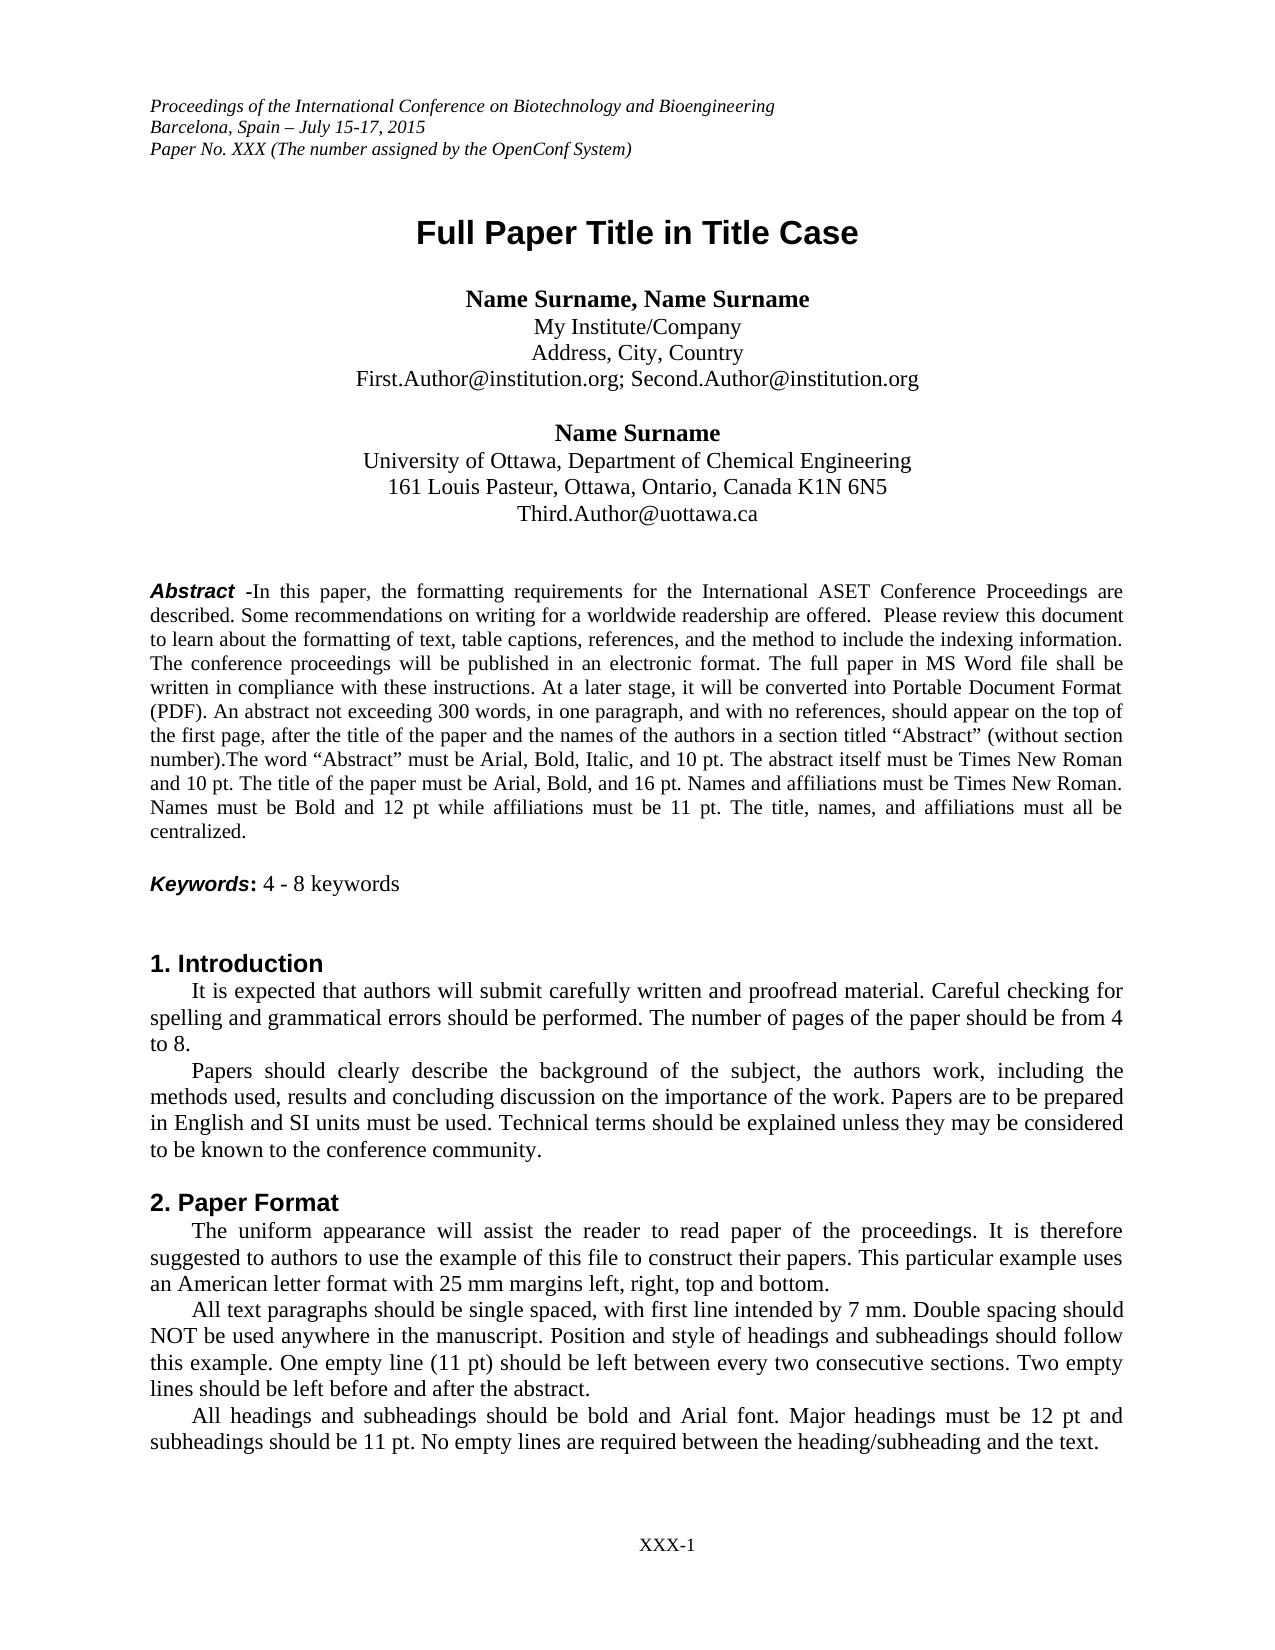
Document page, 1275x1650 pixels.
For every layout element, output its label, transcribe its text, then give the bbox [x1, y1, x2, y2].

text All headings and subheadings should be bold and Arial font. Major headings must be 12 pt and subheadings should be 11 pt. No empty lines are required between the heading/subheading and the text. [150, 1402, 1125, 1454]
text Papers should clearly describe the background of the subject, the authors work, including the methods used, results and concluding discussion on the importance of the work. Papers are to be prepared in English and SI units must be used. Technical terms should be explained unless they may be considered to be known to the conference community. [150, 1057, 1125, 1162]
text My Institute/Company [150, 313, 1125, 339]
text University of Ottawa, Department of Chemical Engineering [150, 447, 1125, 473]
text Name Surname [150, 418, 1125, 447]
title Full Paper Title in Title Case [150, 213, 1125, 251]
text It is expected that authors will submit carefully written and proofread material. Careful checking for spelling and grammatical errors should be performed. The number of pages of the paper should be from 4 to 8. [150, 978, 1125, 1057]
text 1. Introduction [150, 949, 1125, 978]
text First.Author@institution.org; Second.Author@institution.org [150, 365, 1125, 392]
text Address, City, Country [150, 339, 1125, 365]
text 2. Paper Format [150, 1188, 1125, 1217]
text Abstract -In this paper, the formatting requirements for the International ASET Conference Proceedings are described. Some recommendations on writing for a worldwide readership are offered. Please review this document to learn about the formatting of text, table captions, references, and the method to include the indexing information. The conference proceedings will be published in an electronic format. The full paper in MS Word file shall be written in compliance with these instructions. At a later stage, it will be converted into Portable Document Format (PDF). An abstract not exceeding 300 words, in one paragraph, and with no references, should appear on the top of the first page, after the title of the paper and the names of the authors in a section titled “Abstract” (without section number).The word “Abstract” must be Arial, Bold, Italic, and 10 pt. The abstract itself must be Times New Roman and 10 pt. The title of the paper must be Arial, Bold, and 16 pt. Names and affiliations must be Times New Roman. Names must be Bold and 12 pt while affiliations must be 11 pt. The title, names, and affiliations must all be centralized. [150, 579, 1124, 843]
text Name Surname, Name Surname [150, 284, 1125, 313]
text All text paragraphs should be single spaced, with first line intended by 7 mm. Double spacing should NOT be used anywhere in the manuscript. Position and style of headings and subheadings should follow this example. One empty line (11 pt) should be left between every two consecutive sections. Two empty lines should be left before and after the abstract. [150, 1296, 1125, 1402]
text Keywords: 4 - 8 keywords [150, 870, 1125, 896]
text The uniform appearance will assist the reader to read paper of the proceedings. It is therefore suggested to authors to use the example of this file to construct their papers. This particular example uses an American letter format with 25 mm margins left, right, top and bottom. [150, 1217, 1125, 1296]
text Third.Author@uottawa.ca [150, 499, 1125, 526]
text 161 Louis Pasteur, Ottawa, Ontario, Canada K1N 6N5 [150, 473, 1125, 499]
